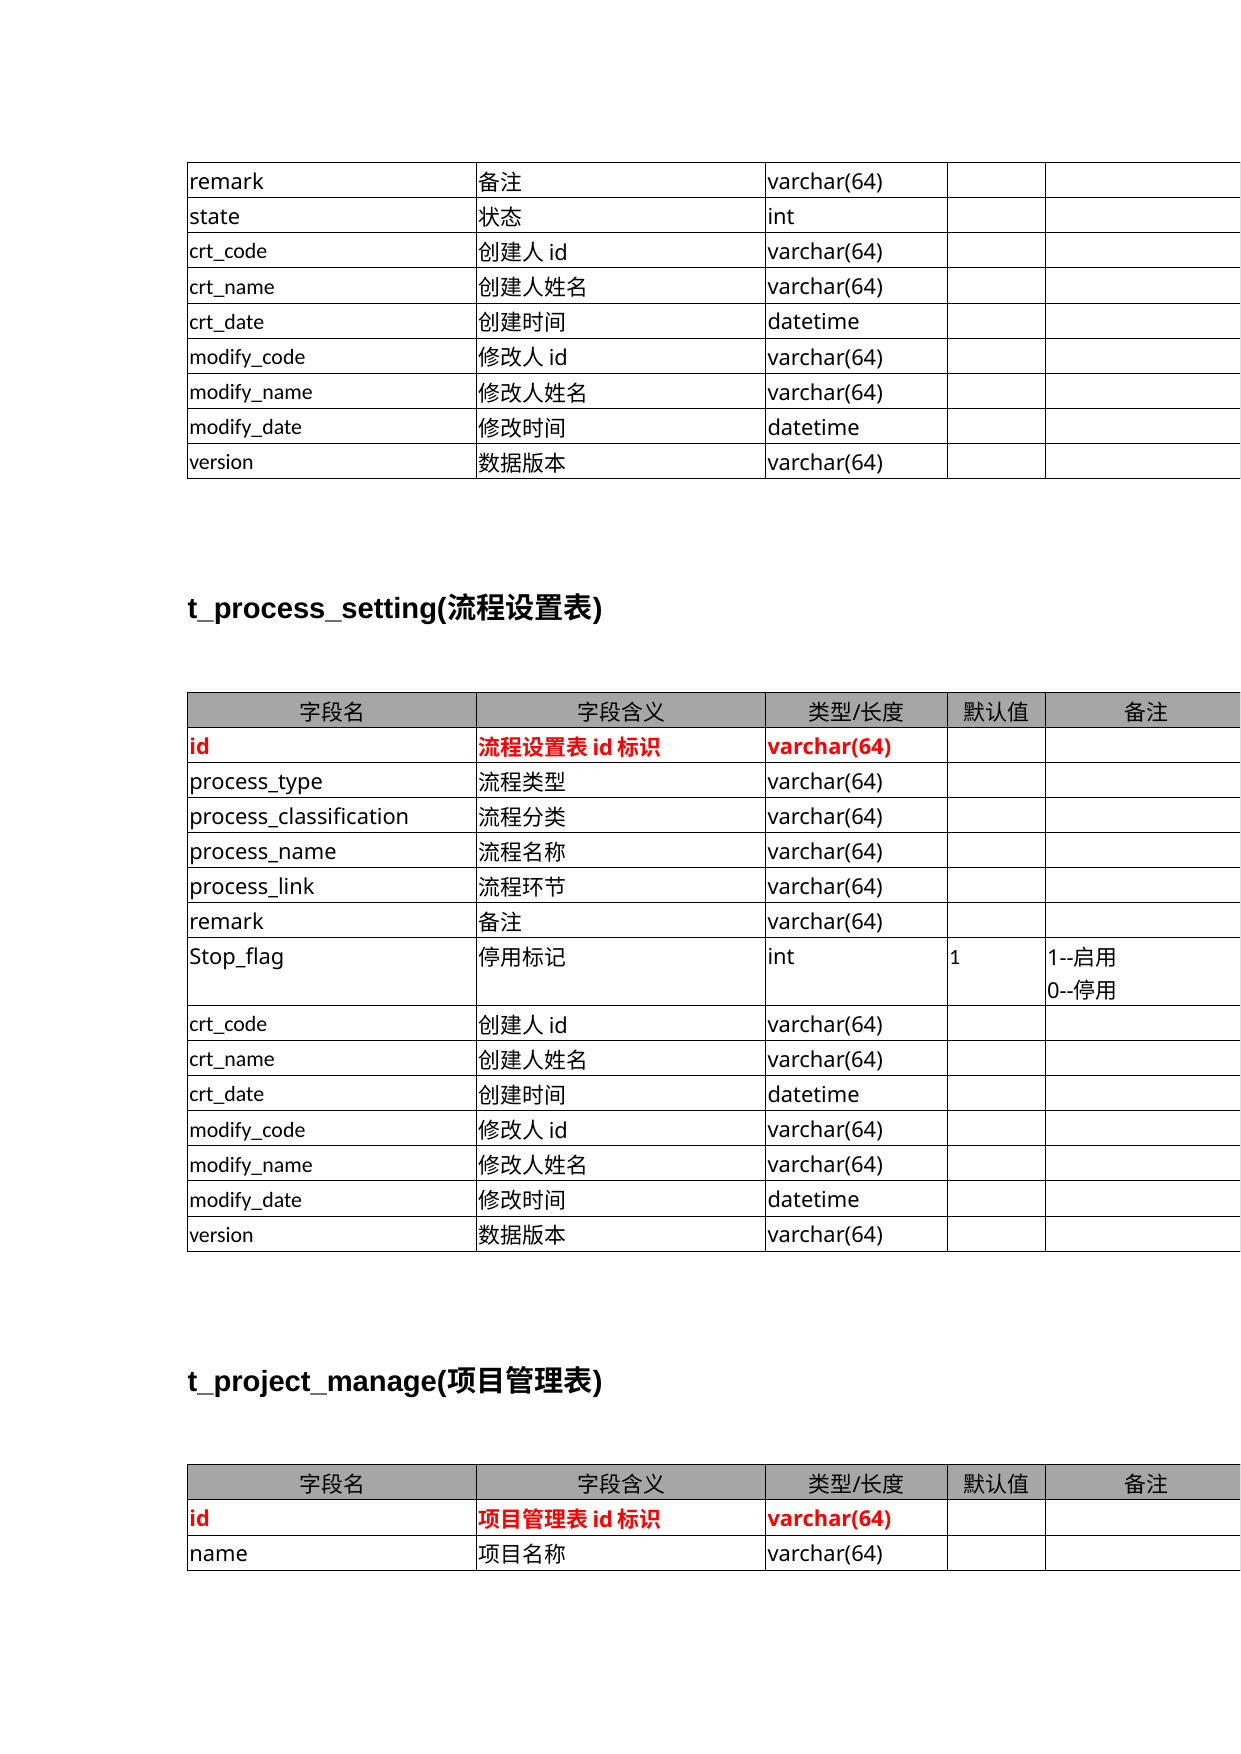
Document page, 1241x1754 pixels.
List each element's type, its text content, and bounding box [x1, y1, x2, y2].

table_cell modify_name [188, 1146, 476, 1180]
table_cell 流程名称 [477, 833, 765, 867]
table_cell 修改人姓名 [477, 1146, 765, 1180]
table_cell [948, 868, 1045, 902]
table_cell [948, 268, 1045, 302]
table_cell [1046, 1217, 1240, 1251]
table_cell crt_code [188, 1006, 476, 1040]
table_cell [1046, 374, 1240, 408]
table_cell 数据版本 [477, 444, 765, 478]
table_cell 流程设置表id标识 [477, 728, 765, 762]
table_cell remark [188, 903, 476, 937]
table_cell 数据版本 [477, 1217, 765, 1251]
table_cell datetime [766, 1181, 947, 1216]
table_cell 创建人id [477, 1006, 765, 1040]
table_cell [948, 1041, 1045, 1075]
table_cell [1046, 1076, 1240, 1110]
table_cell int [766, 198, 947, 232]
table_cell [1046, 1536, 1240, 1569]
table_cell 备注 [477, 163, 765, 197]
table_cell varchar(64) [766, 1217, 947, 1251]
table_cell [948, 304, 1045, 337]
table_header 字段名 [188, 1465, 476, 1499]
table_header 字段名 [188, 693, 476, 727]
table_cell datetime [766, 409, 947, 443]
table_cell 项目名称 [477, 1536, 765, 1569]
table_cell 流程环节 [477, 868, 765, 902]
table_cell modify_date [188, 1181, 476, 1216]
table_cell [1046, 304, 1240, 337]
table_cell [948, 163, 1045, 197]
table_cell id [188, 1500, 476, 1534]
table_header 字段含义 [477, 1465, 765, 1499]
table_cell [948, 763, 1045, 797]
table_cell [1046, 409, 1240, 443]
table_cell [1046, 1181, 1240, 1216]
table_cell [948, 233, 1045, 267]
table_cell 备注 [477, 903, 765, 937]
table_header 默认值 [948, 1465, 1045, 1499]
table_cell [948, 1146, 1045, 1180]
table_cell process_name [188, 833, 476, 867]
table_cell [948, 339, 1045, 373]
table_cell 创建人id [477, 233, 765, 267]
table_cell Stop_flag [188, 938, 476, 1005]
table_cell varchar(64) [766, 268, 947, 302]
table_cell [948, 1111, 1045, 1145]
table_cell varchar(64) [766, 1536, 947, 1569]
table_cell version [188, 1217, 476, 1251]
table_cell varchar(64) [766, 1006, 947, 1040]
subtitle t_process_setting(流程设置表) [187, 573, 1053, 638]
table_cell [1046, 198, 1240, 232]
table_header 字段含义 [477, 693, 765, 727]
table_header 备注 [1046, 693, 1240, 727]
table_cell [1046, 339, 1240, 373]
table_cell [948, 198, 1045, 232]
table_cell 修改人id [477, 1111, 765, 1145]
table_cell [948, 798, 1045, 832]
table_cell varchar(64) [766, 798, 947, 832]
table_cell [1046, 163, 1240, 197]
table_cell 创建时间 [477, 1076, 765, 1110]
table_cell 创建人姓名 [477, 1041, 765, 1075]
table_cell varchar(64) [766, 1111, 947, 1145]
table_header 默认值 [948, 693, 1045, 727]
table_cell [1046, 903, 1240, 937]
table_cell [1046, 763, 1240, 797]
table_cell version [188, 444, 476, 478]
table_cell [948, 1181, 1045, 1216]
table_cell [1046, 1006, 1240, 1040]
table_cell [1046, 1500, 1240, 1534]
table_cell [1046, 868, 1240, 902]
table_cell [1046, 1041, 1240, 1075]
table_cell 流程类型 [477, 763, 765, 797]
table_cell [1046, 444, 1240, 478]
table_cell varchar(64) [766, 1146, 947, 1180]
table_cell 创建时间 [477, 304, 765, 337]
table_cell [1046, 728, 1240, 762]
table_cell varchar(64) [766, 163, 947, 197]
table_cell 修改时间 [477, 1181, 765, 1216]
table_cell varchar(64) [766, 374, 947, 408]
table_cell [1046, 833, 1240, 867]
table_cell [948, 409, 1045, 443]
table_cell process_classification [188, 798, 476, 832]
table_cell crt_date [188, 1076, 476, 1110]
table_cell varchar(64) [766, 1041, 947, 1075]
table_cell modify_date [188, 409, 476, 443]
table_cell datetime [766, 304, 947, 337]
subtitle t_project_manage(项目管理表) [187, 1346, 1053, 1411]
table_cell modify_code [188, 339, 476, 373]
table_cell 1--启用 0--停用 [1046, 938, 1240, 1005]
table_cell [948, 1217, 1045, 1251]
table_cell varchar(64) [766, 339, 947, 373]
table_cell modify_code [188, 1111, 476, 1145]
table_cell [1046, 268, 1240, 302]
table_cell 1 [948, 938, 1045, 1005]
table_cell [948, 1536, 1045, 1569]
table_cell [948, 728, 1045, 762]
table_cell 修改时间 [477, 409, 765, 443]
table_cell varchar(64) [766, 444, 947, 478]
table_cell varchar(64) [766, 233, 947, 267]
table_cell 项目管理表id标识 [477, 1500, 765, 1534]
table_cell [948, 374, 1045, 408]
table_cell 修改人姓名 [477, 374, 765, 408]
table_cell remark [188, 163, 476, 197]
table_cell modify_name [188, 374, 476, 408]
table_cell 修改人id [477, 339, 765, 373]
table_cell 流程分类 [477, 798, 765, 832]
table_cell 状态 [477, 198, 765, 232]
table_header 类型/长度 [766, 1465, 947, 1499]
table_cell process_link [188, 868, 476, 902]
table_cell crt_name [188, 268, 476, 302]
table_header 类型/长度 [766, 693, 947, 727]
table_cell [948, 1500, 1045, 1534]
table_cell [948, 1006, 1045, 1040]
table_cell [948, 833, 1045, 867]
table_cell [948, 444, 1045, 478]
table_cell datetime [766, 1076, 947, 1110]
table_cell name [188, 1536, 476, 1569]
table_cell [1046, 1146, 1240, 1180]
table_cell 停用标记 [477, 938, 765, 1005]
table_cell [948, 903, 1045, 937]
table_cell varchar(64) [766, 1500, 947, 1534]
table_cell state [188, 198, 476, 232]
table_cell varchar(64) [766, 728, 947, 762]
table_cell crt_code [188, 233, 476, 267]
table_cell id [188, 728, 476, 762]
table_header 备注 [1046, 1465, 1240, 1499]
table_cell [1046, 233, 1240, 267]
table_cell varchar(64) [766, 833, 947, 867]
table_cell [1046, 1111, 1240, 1145]
table_cell crt_name [188, 1041, 476, 1075]
table_cell [948, 1076, 1045, 1110]
table_cell process_type [188, 763, 476, 797]
table_cell varchar(64) [766, 868, 947, 902]
table_cell crt_date [188, 304, 476, 337]
table_cell int [766, 938, 947, 1005]
table_cell varchar(64) [766, 763, 947, 797]
table_cell 创建人姓名 [477, 268, 765, 302]
table_cell [1046, 798, 1240, 832]
table_cell varchar(64) [766, 903, 947, 937]
